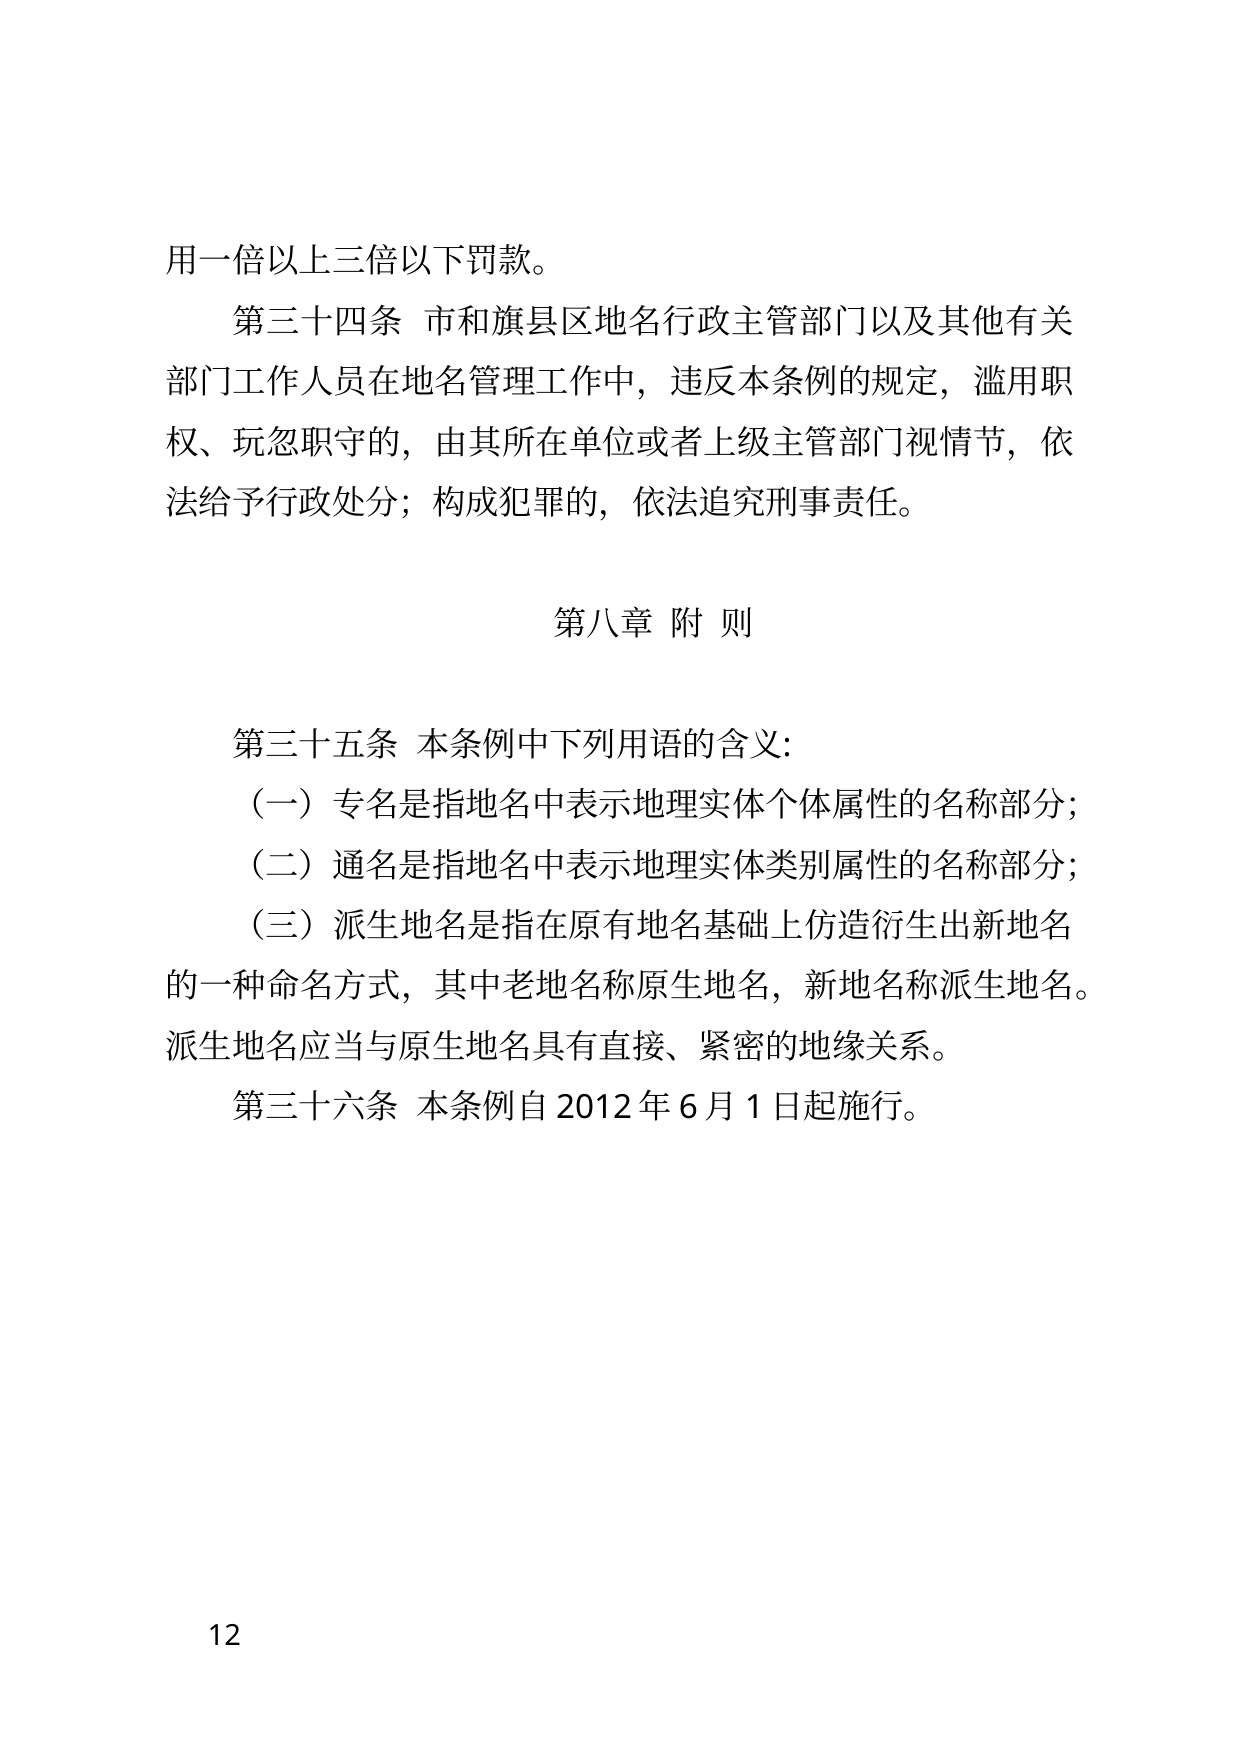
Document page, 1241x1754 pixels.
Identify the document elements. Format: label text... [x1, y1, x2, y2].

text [165, 224, 1075, 285]
text （三）派生地名是指在原有地名基础上仿造衍生出新地名的一种命名方式，其中老地名称原生地名，新地名称派生地名。派生地名应当与原生地名具有直接、紧密的地缘关系。 [165, 889, 1075, 1070]
text 第三十五条 本条例中下列用语的含义: [165, 708, 1075, 768]
text 第八章 附 则 [165, 587, 1075, 647]
text （一）专名是指地名中表示地理实体个体属性的名称部分； [165, 768, 1075, 829]
text 第三十四条 市和旗县区地名行政主管部门以及其他有关部门工作人员在地名管理工作中，违反本条例的规定，滥用职权、玩忽职守的，由其所在单位或者上级主管部门视情节，依法给予行政处分；构成犯罪的，依法追究刑事责任。 [165, 285, 1075, 527]
text 第三十六条 本条例自2012年6月1日起施行。 [165, 1070, 1075, 1131]
text （二）通名是指地名中表示地理实体类别属性的名称部分； [165, 829, 1075, 889]
